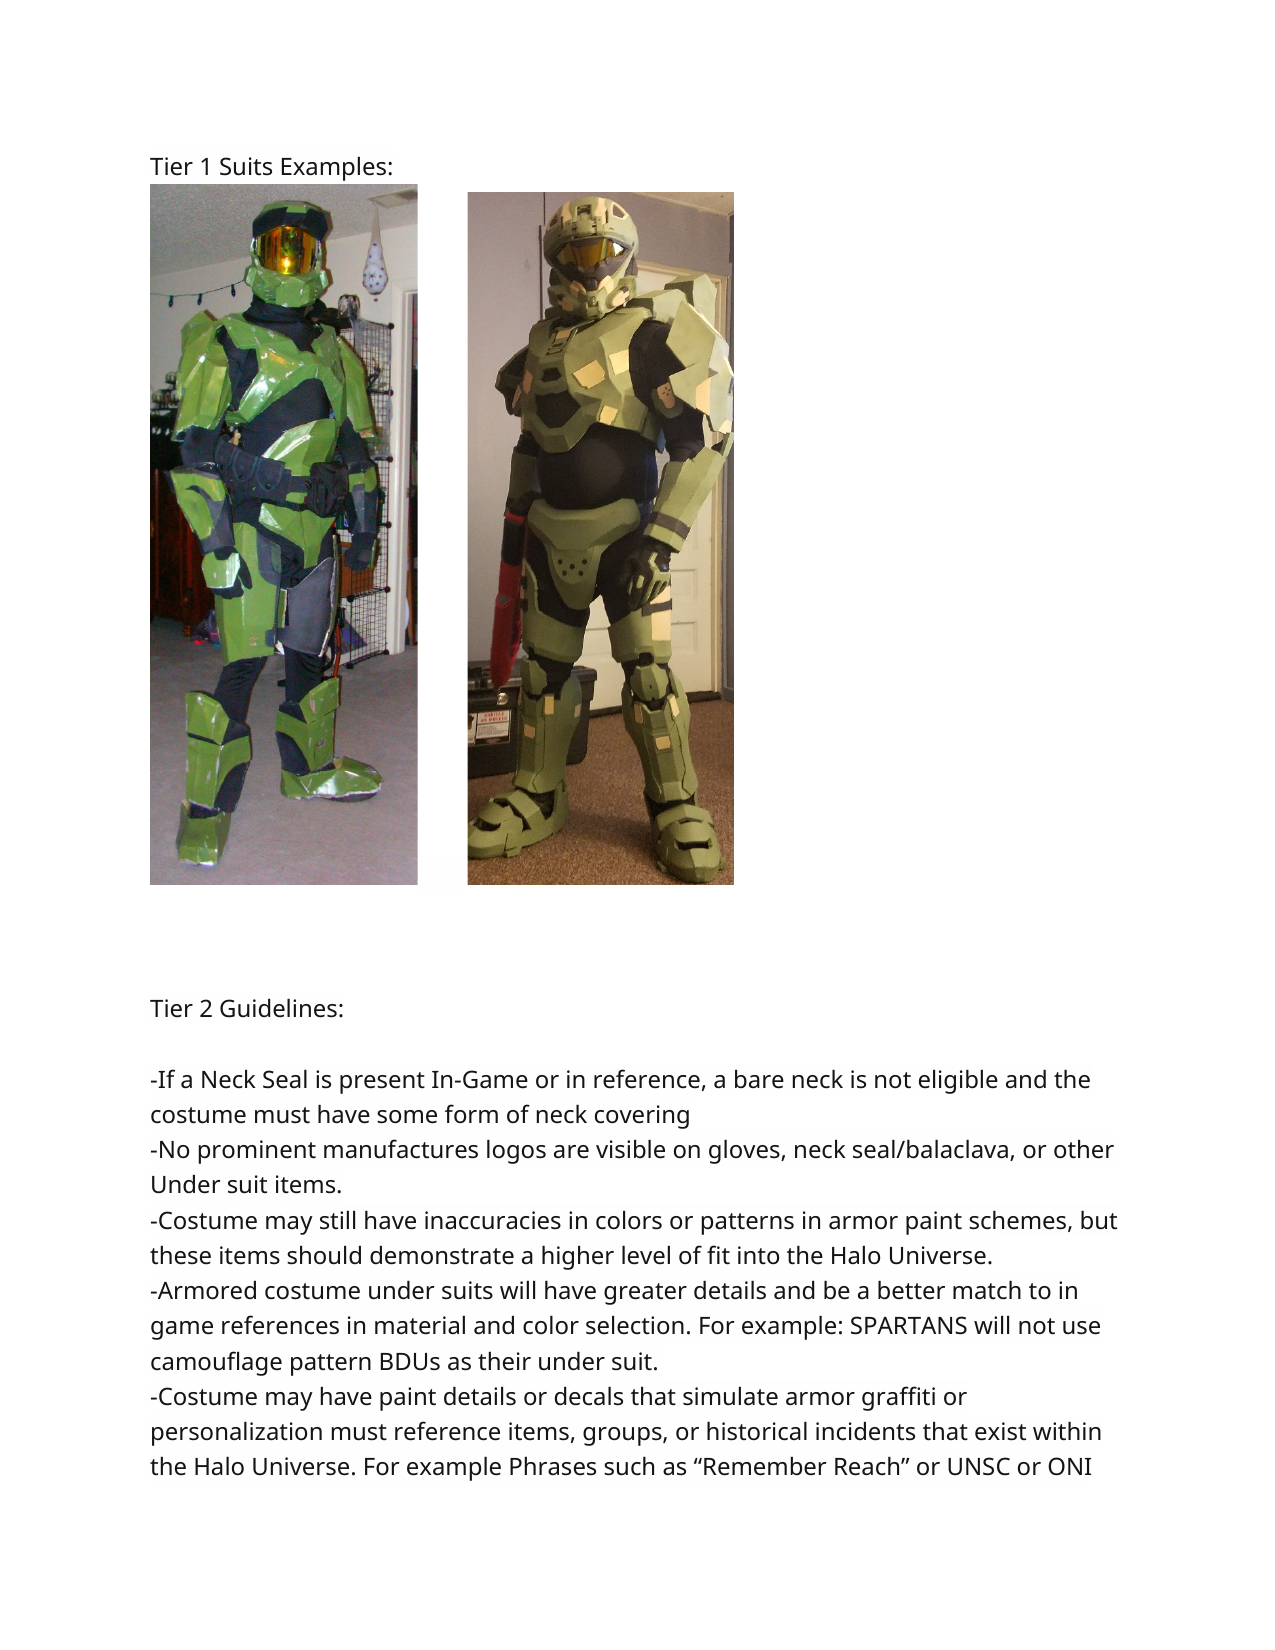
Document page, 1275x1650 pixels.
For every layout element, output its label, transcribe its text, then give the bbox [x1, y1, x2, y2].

picture [150, 184, 418, 885]
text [150, 992, 1125, 1483]
picture [467, 192, 734, 885]
